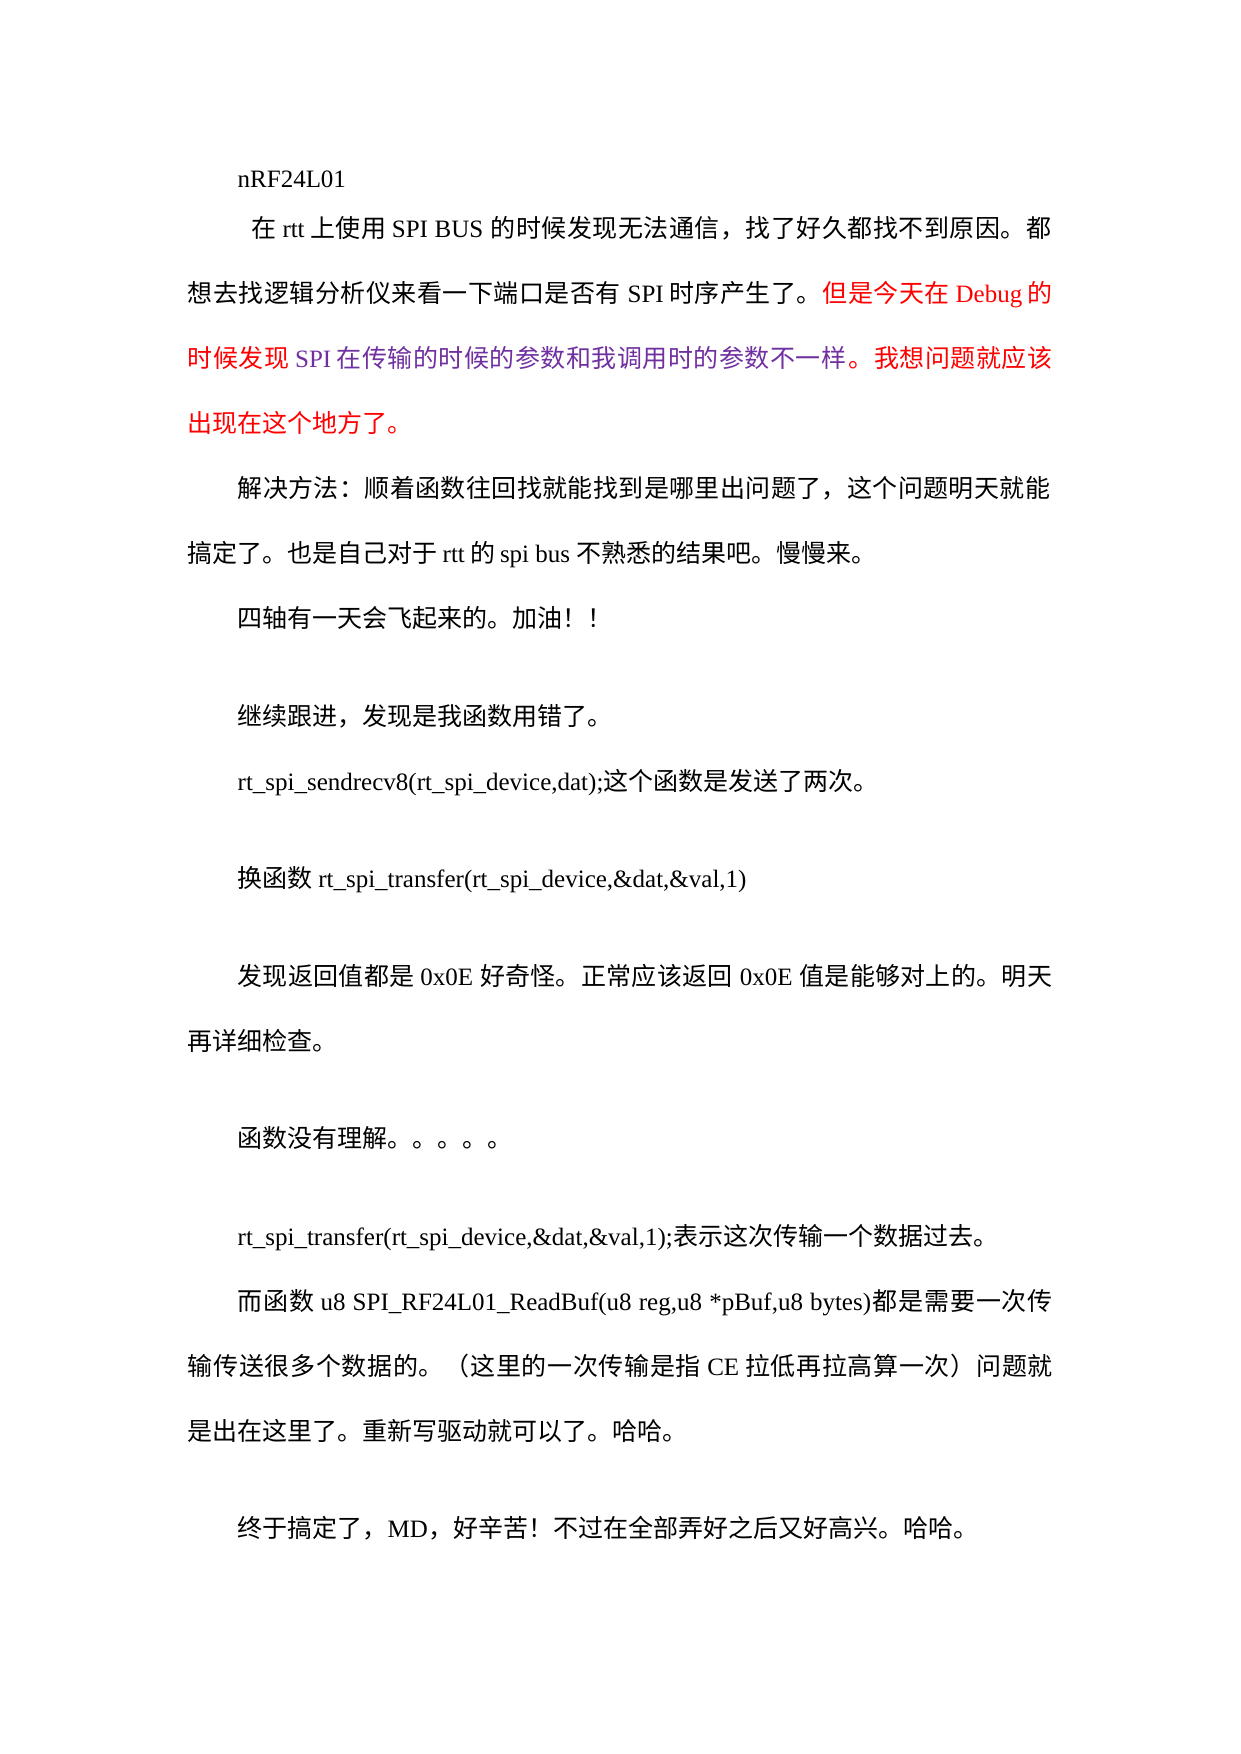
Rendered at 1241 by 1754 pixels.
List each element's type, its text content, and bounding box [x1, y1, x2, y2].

text nRF24L01 [187, 162, 1053, 194]
text 解决方法：顺着函数往回找就能找到是哪里出问题了，这个问题明天就能搞定了。也是自己对于rtt的spi bus 不熟悉的结果吧。慢慢来。 [187, 454, 1053, 584]
text 发现返回值都是0x0E 好奇怪。正常应该返回 0x0E 值是能够对上的。明天再详细检查。 [187, 942, 1053, 1072]
text rt_spi_transfer(rt_spi_device,&dat,&val,1);表示这次传输一个数据过去。 [187, 1202, 1053, 1267]
text 而函数u8 SPI_RF24L01_ReadBuf(u8 reg,u8 *pBuf,u8 bytes)都是需要一次传输传送很多个数据的。（这里的一次传输是指CE拉低再拉高算一次）问题就是出在这里了。重新写驱动就可以了。哈哈。 [187, 1267, 1053, 1462]
text 终于搞定了，MD，好辛苦！不过在全部弄好之后又好高兴。哈哈。 [187, 1494, 1053, 1559]
text 继续跟进，发现是我函数用错了。 [187, 682, 1053, 747]
text 函数没有理解。。。。。 [187, 1104, 1053, 1169]
text 四轴有一天会飞起来的。加油！！ [187, 584, 1053, 649]
text 在rtt上使用SPI BUS 的时候发现无法通信，找了好久都找不到原因。都想去找逻辑分析仪来看一下端口是否有SPI时序产生了。但是今天在Debug的时候发现SPI在传输的时候的参数和我调用时的参数不一样。我想问题就应该出现在这个地方了。 [187, 194, 1053, 454]
text rt_spi_sendrecv8(rt_spi_device,dat);这个函数是发送了两次。 [187, 747, 1053, 812]
text 换函数 rt_spi_transfer(rt_spi_device,&dat,&val,1) [187, 844, 1053, 909]
